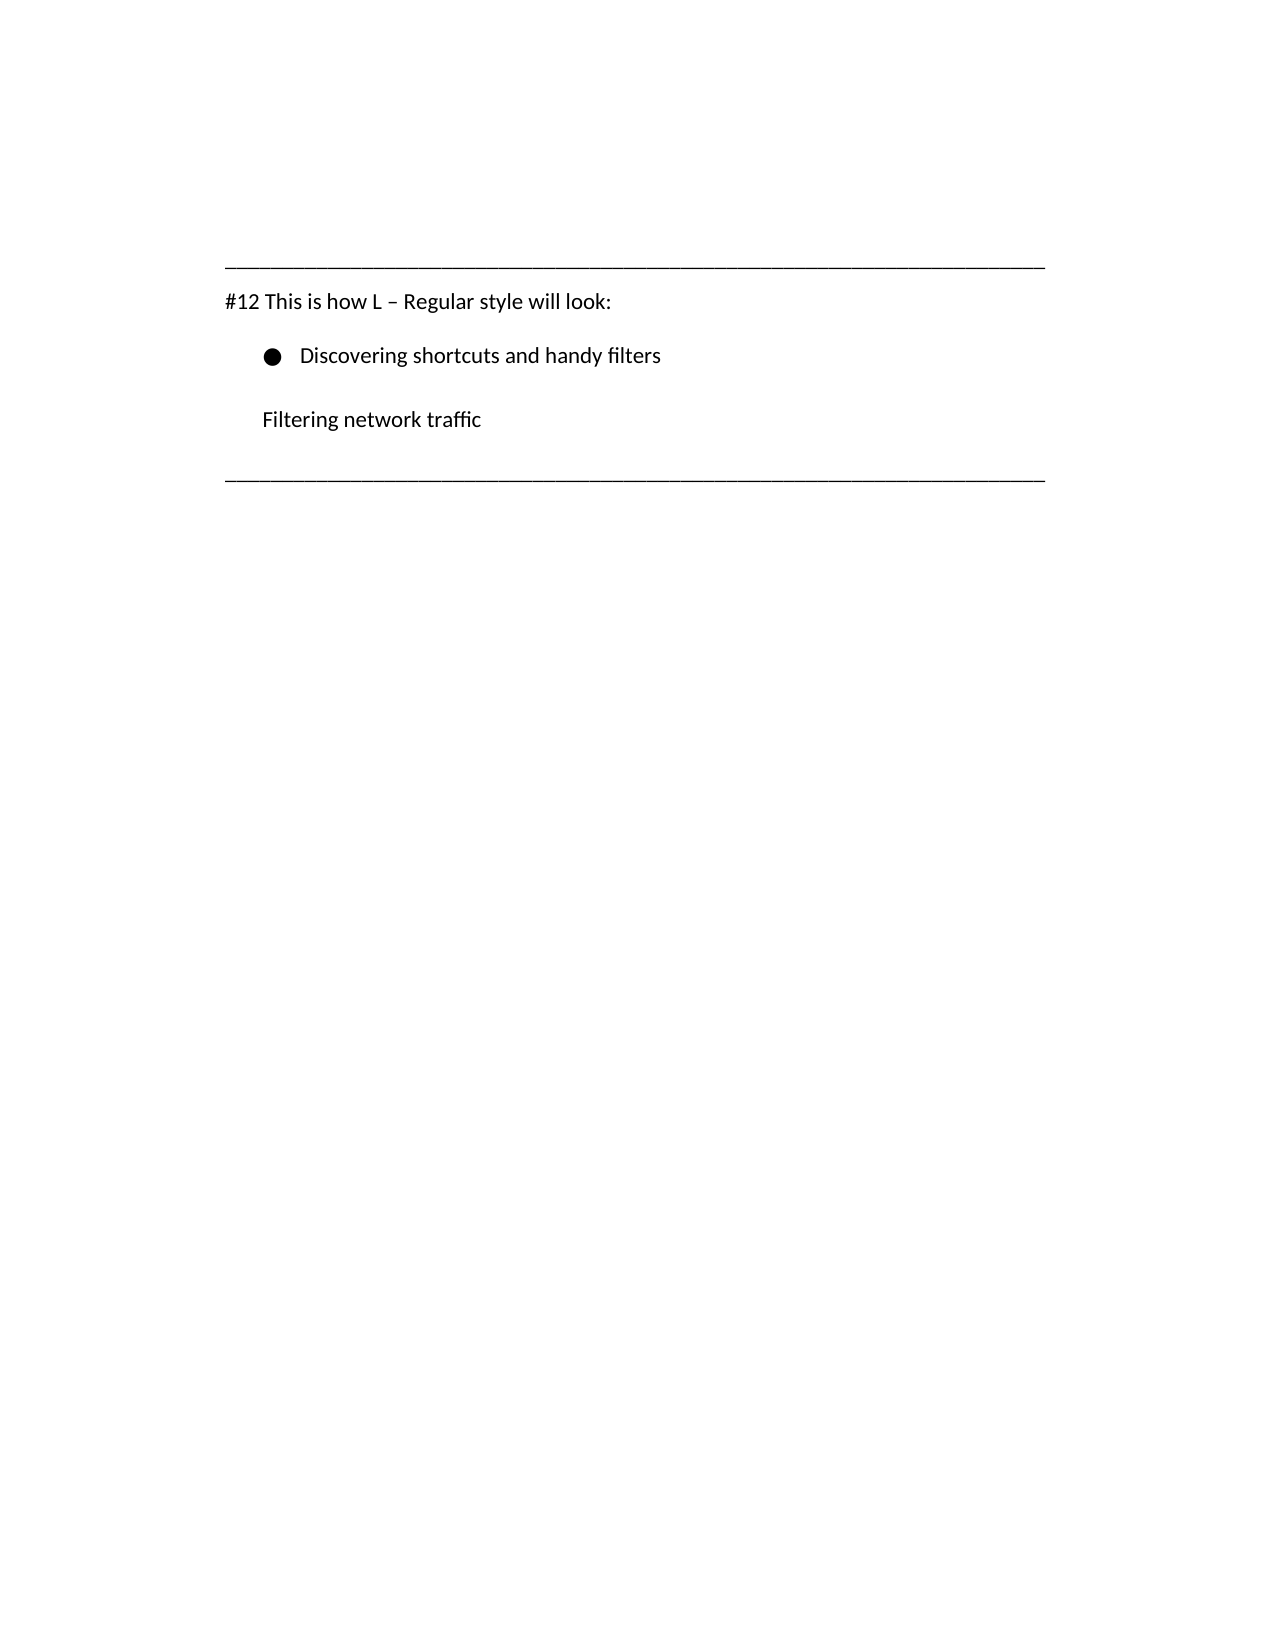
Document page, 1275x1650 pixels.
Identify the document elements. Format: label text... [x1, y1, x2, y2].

text #12 This is how L – Regular style will look: [225, 287, 1050, 315]
list Discovering shortcuts and handy filters [262, 330, 1050, 377]
text ________________________________________________________________________ [225, 457, 1050, 485]
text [225, 244, 1050, 272]
text Filtering network traffic [262, 405, 1050, 433]
